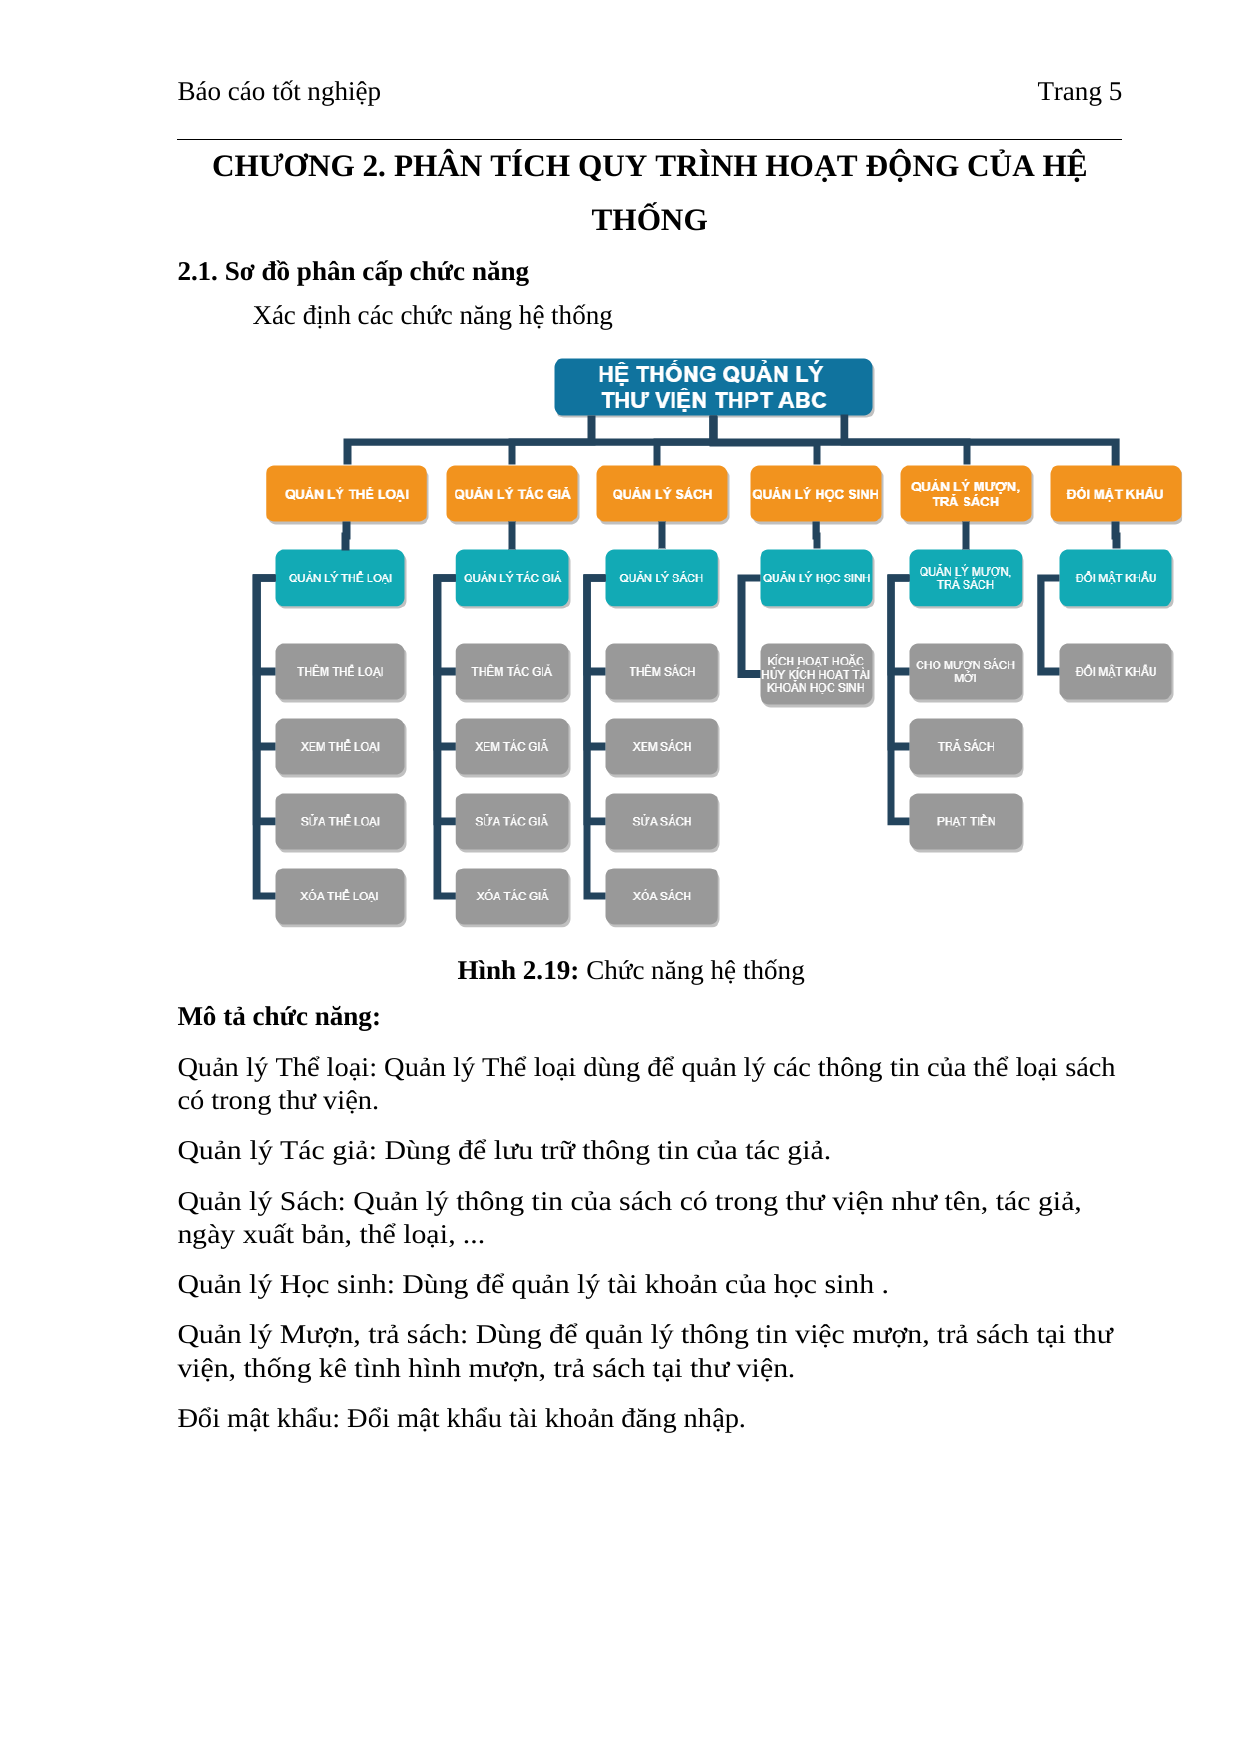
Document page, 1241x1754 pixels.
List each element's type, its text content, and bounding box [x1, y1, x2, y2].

text Xác định các chức năng hệ thống [177, 299, 1122, 330]
text Quản lý Tác giả: Dùng để lưu trữ thông tin của tác giả. [177, 1134, 1122, 1166]
text Quản lý Học sinh: Dùng để quản lý tài khoản của học sinh . [177, 1268, 1122, 1299]
text Quản lý Sách: Quản lý thông tin của sách có trong thư viện như tên, tác giả, ngày xuất bản, thể loại, ... [177, 1185, 1122, 1249]
text Mô tả chức năng: [177, 1001, 1122, 1032]
text Đổi mật khẩu: Đổi mật khẩu tài khoản đăng nhập. [177, 1402, 1122, 1433]
text Quản lý Mượn, trả sách: Dùng để quản lý thông tin việc mượn, trả sách tại thư viện, thống kê tình hình mượn, trả sách tại thư viện. [177, 1319, 1122, 1383]
text Quản lý Thể loại: Quản lý Thể loại dùng để quản lý các thông tin của thể loại sách có trong thư viện. [177, 1051, 1122, 1115]
picture [252, 358, 1183, 928]
text Sơ đồ phân cấp chức năng [177, 255, 1122, 287]
text PHÂN TÍCH QUY TRÌNH HOẠT ĐỘNG CỦA HỆ THỐNG [177, 148, 1122, 237]
text Chức năng hệ thống [140, 954, 1122, 985]
